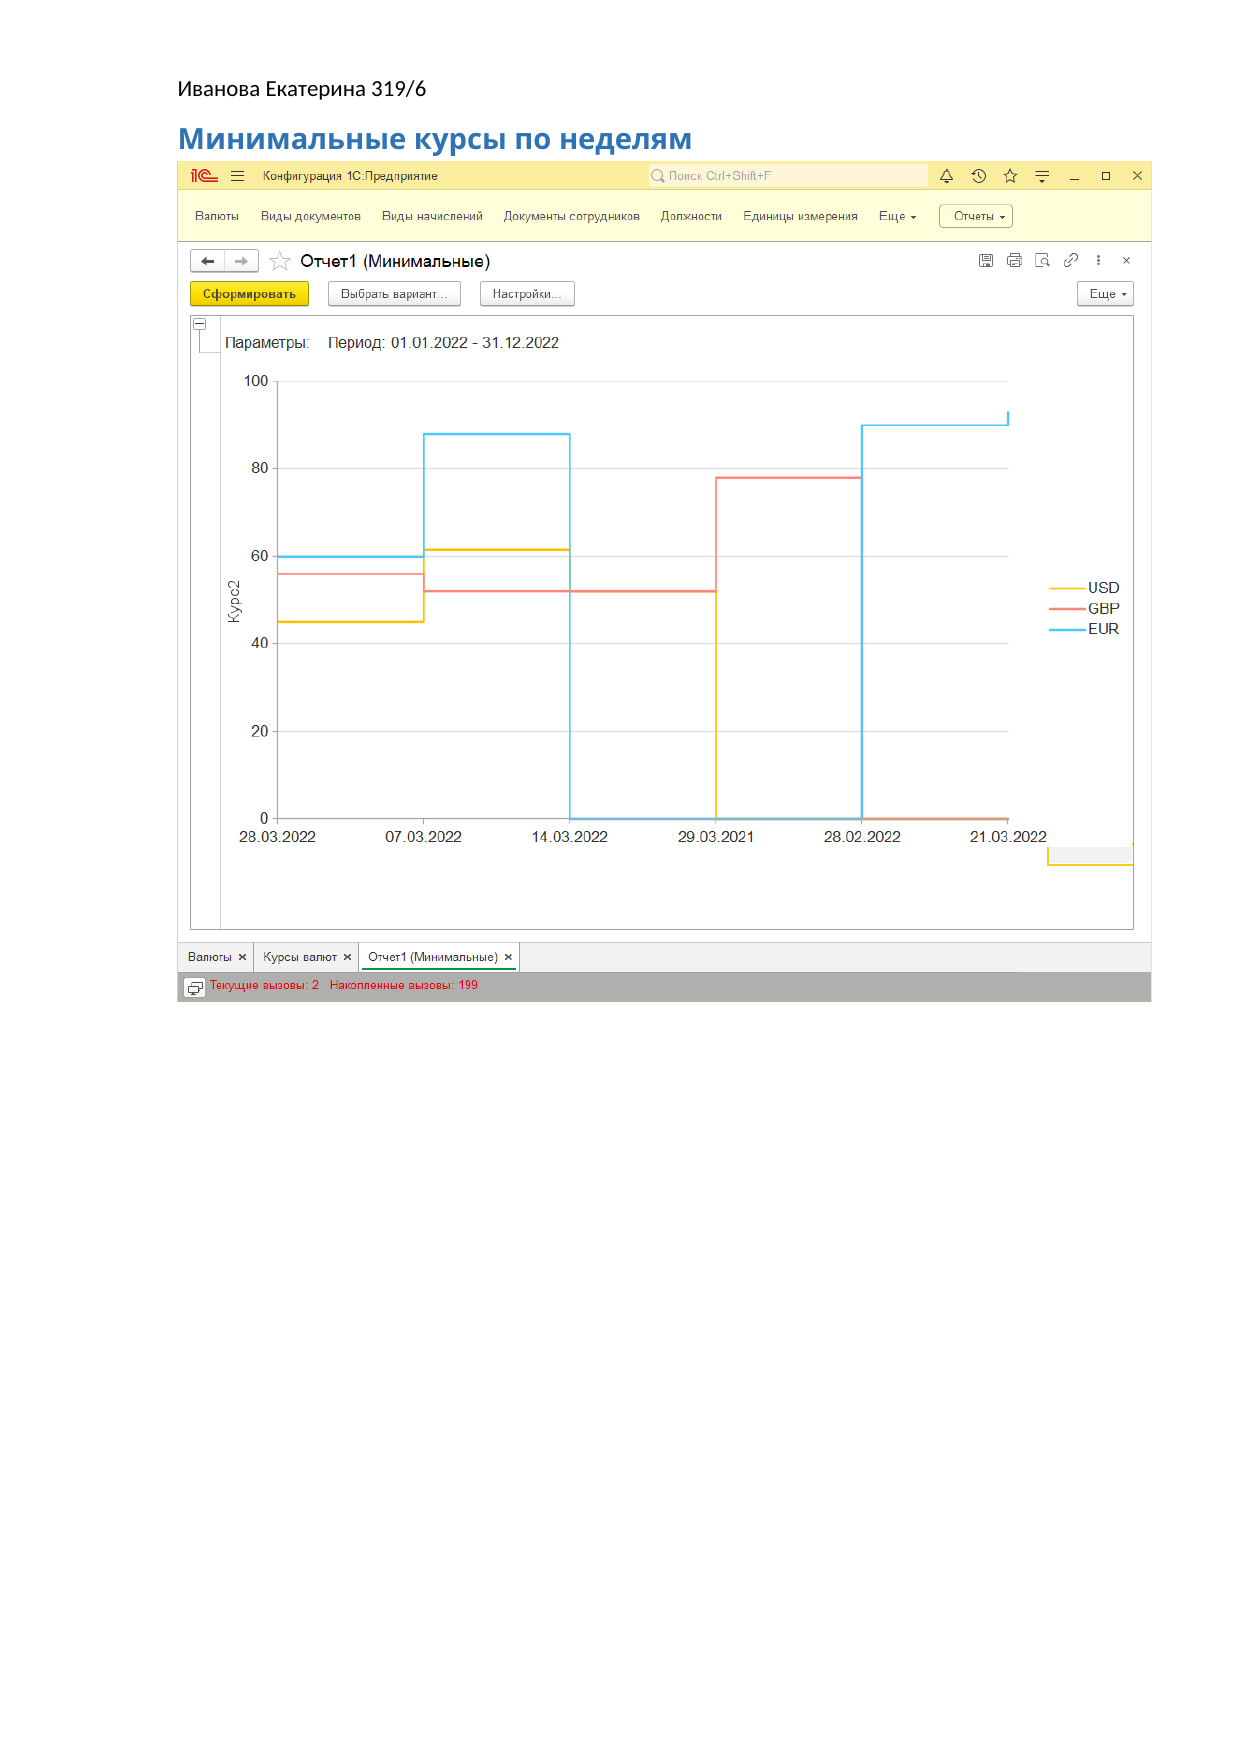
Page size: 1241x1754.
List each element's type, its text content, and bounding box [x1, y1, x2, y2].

picture [177, 161, 1152, 1002]
subtitle Минимальные курсы по неделям [177, 118, 1152, 158]
